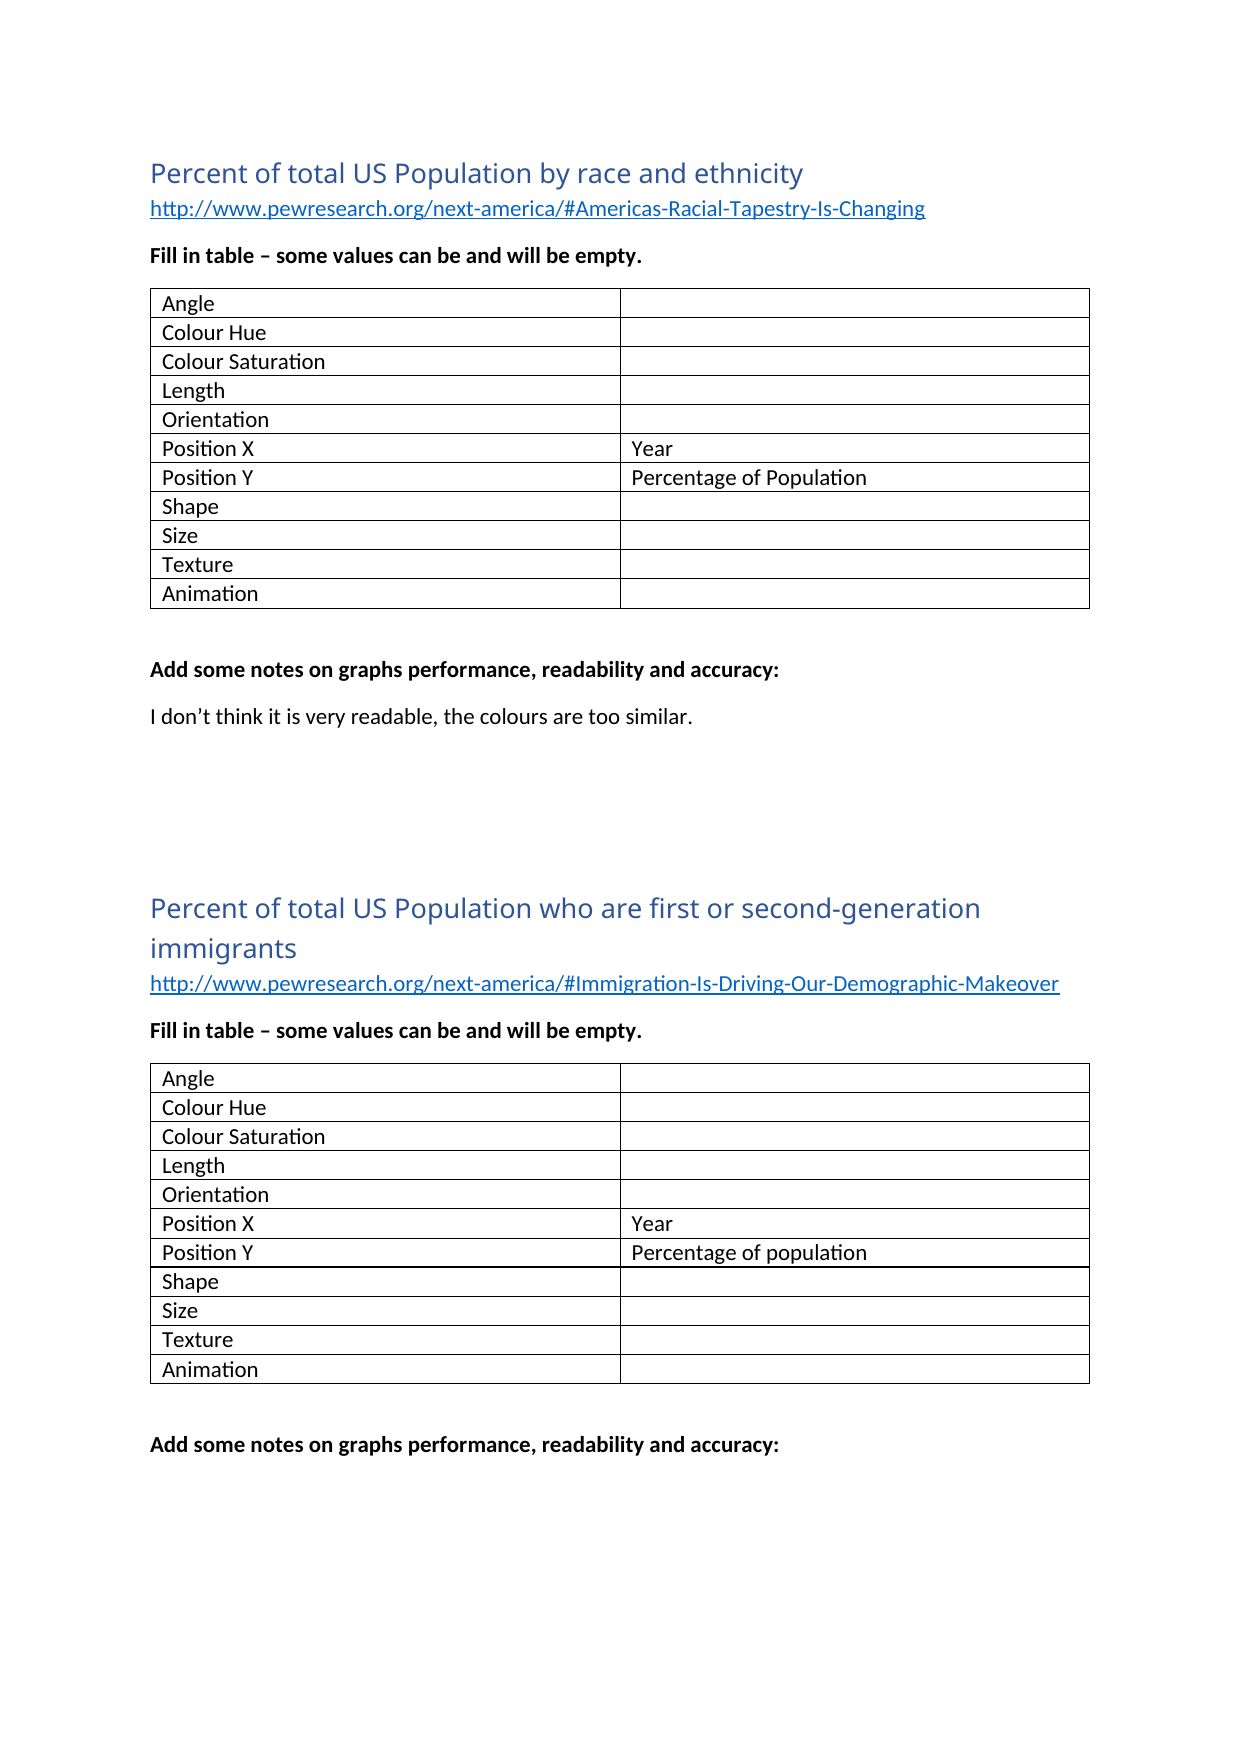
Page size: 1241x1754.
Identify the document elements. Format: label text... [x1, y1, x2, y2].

table_cell Size [151, 1297, 620, 1324]
table_cell Texture [151, 1326, 620, 1354]
table_header Angle [151, 1064, 620, 1092]
table_cell [621, 1151, 1089, 1179]
table_cell Colour Saturation [151, 1122, 620, 1150]
text Add some notes on graphs performance, readability and accuracy: [150, 1431, 1090, 1459]
table_header [621, 289, 1089, 317]
table_cell [621, 1180, 1089, 1208]
subtitle Percent of total US Population who are first or second-generation immigrants [150, 890, 1090, 966]
text I don’t think it is very readable, the colours are too similar. [150, 702, 1090, 730]
text http://www.pewresearch.org/next-america/#Immigration-Is-Driving-Our-Demographic-Makeover [150, 969, 1090, 997]
table_cell [621, 1355, 1089, 1383]
text Add some notes on graphs performance, readability and accuracy: [150, 655, 1090, 683]
table_cell [621, 550, 1089, 578]
subtitle Percent of total US Population by race and ethnicity [150, 154, 1090, 191]
table_cell [621, 318, 1089, 346]
table_cell [621, 1297, 1089, 1324]
table_cell Year [621, 434, 1089, 462]
table_header Angle [151, 289, 620, 317]
text Fill in table – some values can be and will be empty. [150, 241, 1090, 269]
table_cell [621, 376, 1089, 404]
table_cell Orientation [151, 405, 620, 433]
table_cell Position Y [151, 1239, 620, 1266]
table_cell Animation [151, 579, 620, 607]
table_cell Position Y [151, 463, 620, 491]
text http://www.pewresearch.org/next-america/#Americas-Racial-Tapestry-Is-Changing [150, 194, 1090, 222]
table_cell Percentage of Population [621, 463, 1089, 491]
table_cell Animation [151, 1355, 620, 1383]
table_cell Percentage of population [621, 1239, 1089, 1266]
table_header [621, 1064, 1089, 1092]
table_cell Size [151, 521, 620, 549]
table_cell [621, 1122, 1089, 1150]
table_cell Length [151, 1151, 620, 1179]
table_cell [621, 347, 1089, 375]
table_cell Length [151, 376, 620, 404]
table_cell Position X [151, 1209, 620, 1237]
table_cell Shape [151, 1268, 620, 1296]
text Fill in table – some values can be and will be empty. [150, 1016, 1090, 1044]
table_cell Colour Hue [151, 1093, 620, 1121]
table_cell [621, 579, 1089, 607]
table_cell [621, 492, 1089, 520]
table_cell [621, 1326, 1089, 1354]
table_cell Orientation [151, 1180, 620, 1208]
table_cell [621, 521, 1089, 549]
table_cell Year [621, 1209, 1089, 1237]
table_cell [621, 405, 1089, 433]
table_cell Shape [151, 492, 620, 520]
table_cell [621, 1268, 1089, 1296]
table_cell Colour Saturation [151, 347, 620, 375]
table_cell [621, 1093, 1089, 1121]
table_cell Colour Hue [151, 318, 620, 346]
table_cell Position X [151, 434, 620, 462]
table_cell Texture [151, 550, 620, 578]
